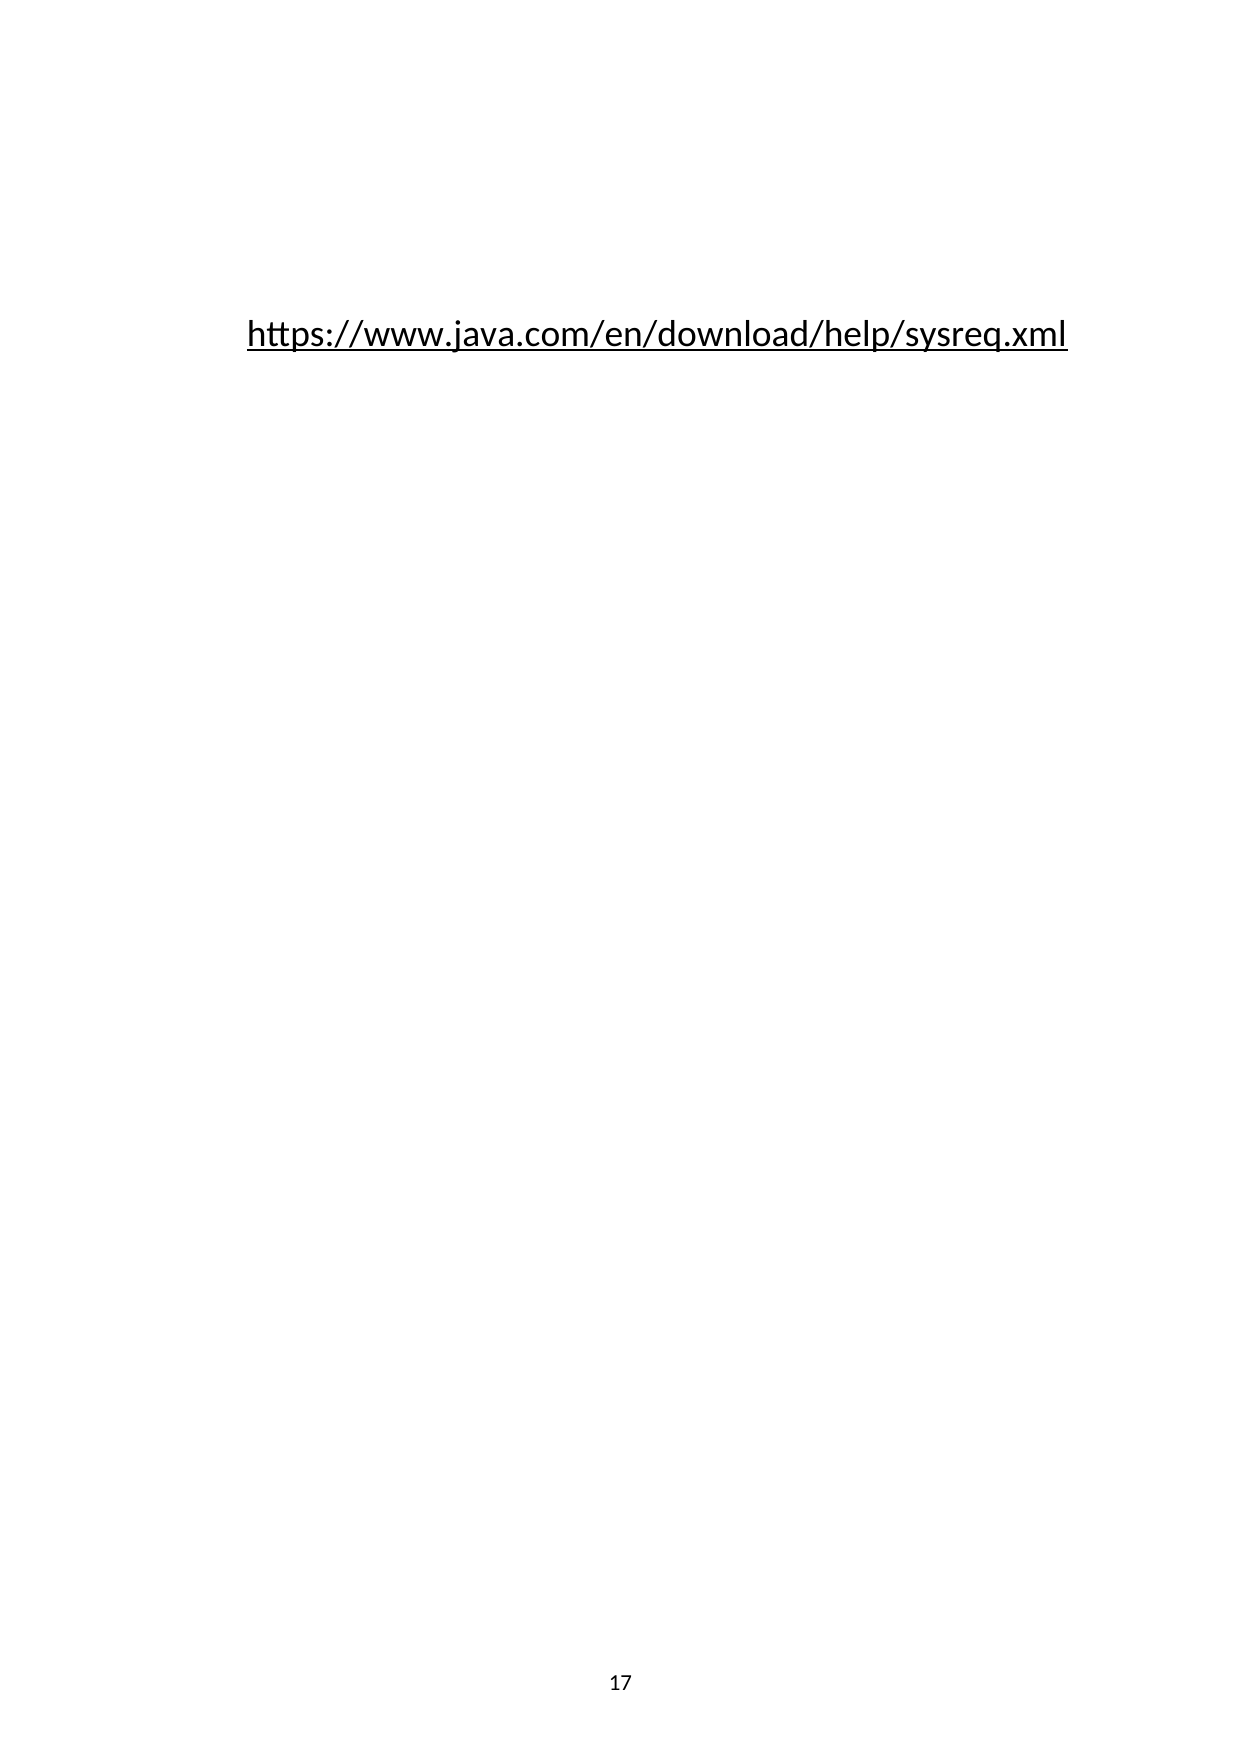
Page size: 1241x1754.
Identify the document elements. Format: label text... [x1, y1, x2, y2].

text https://www.java.com/en/download/help/sysreq.xml [150, 310, 1090, 356]
